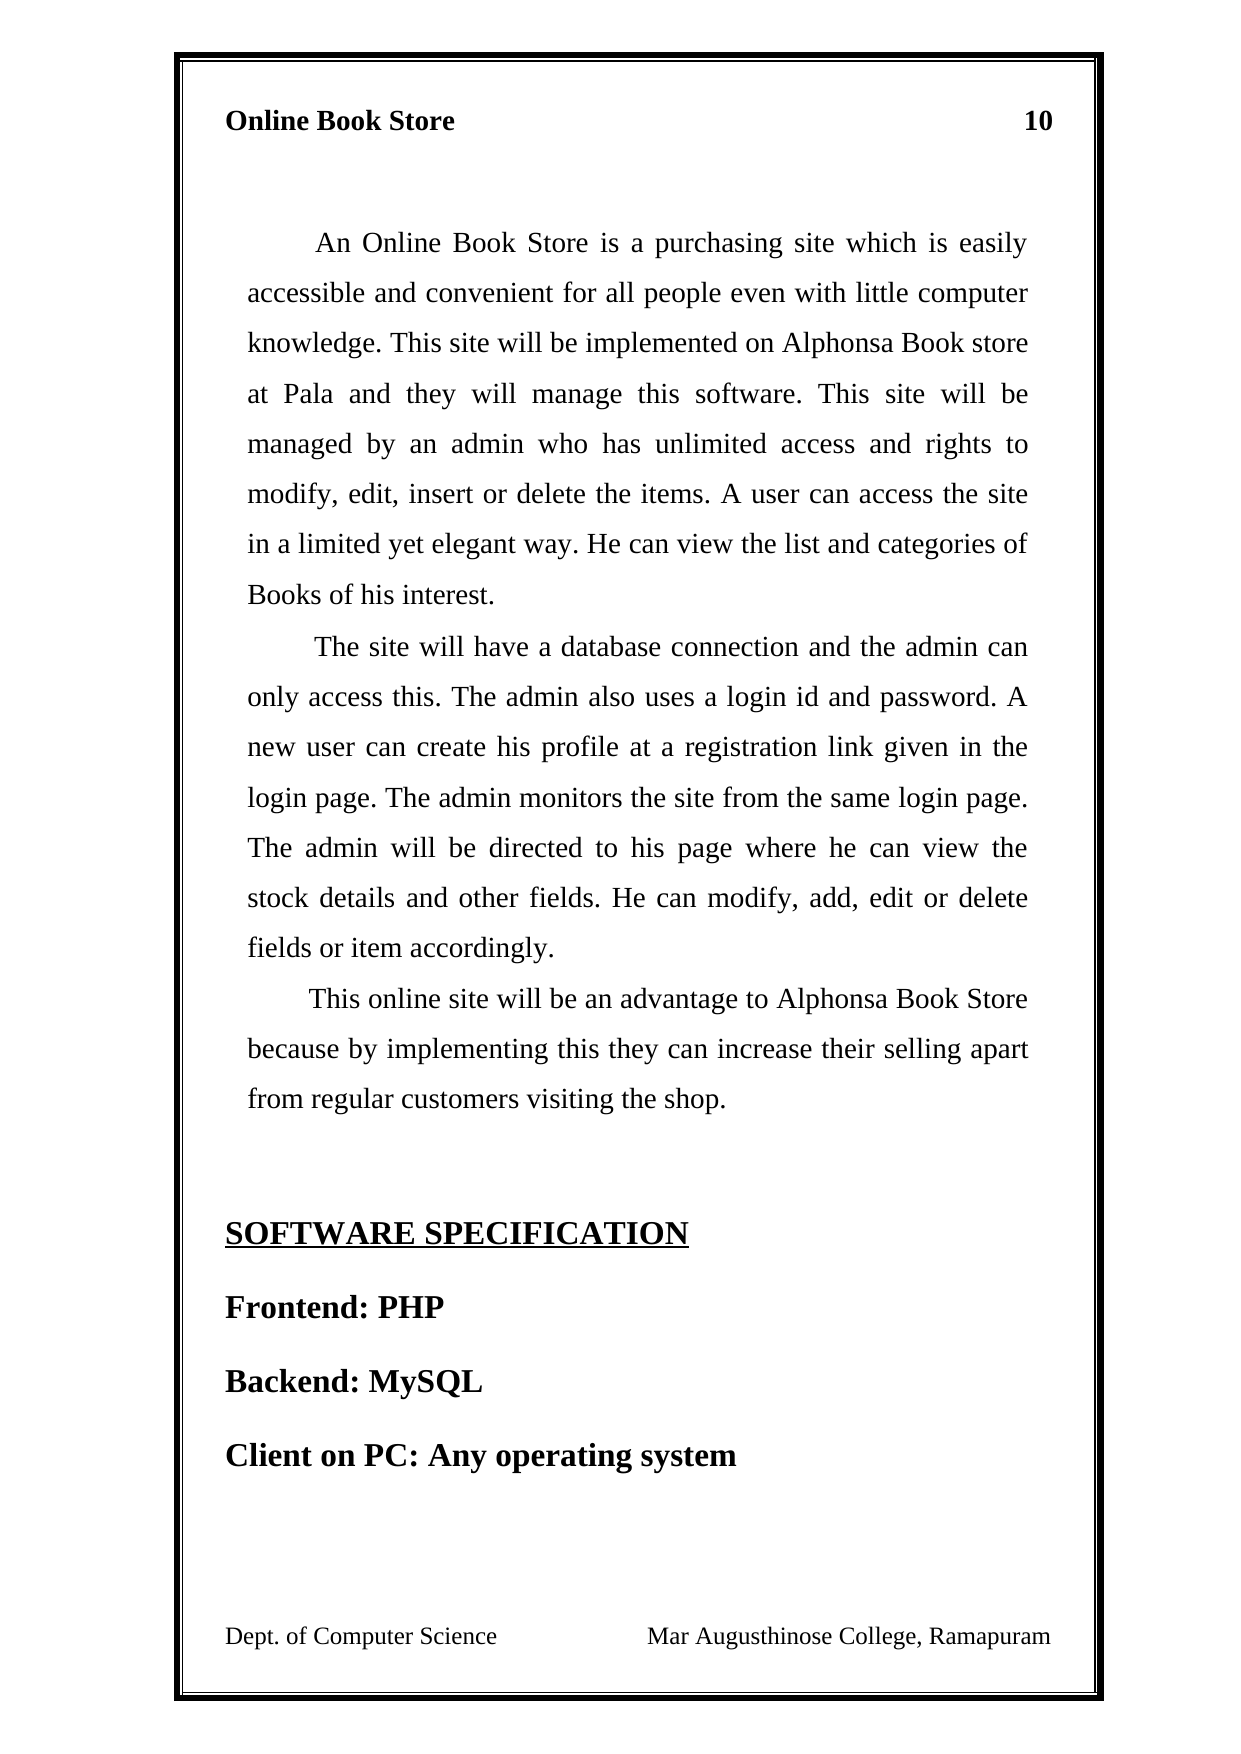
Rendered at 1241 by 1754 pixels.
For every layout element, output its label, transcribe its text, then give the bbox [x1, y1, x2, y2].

text An Online Book Store is a purchasing site which is easily accessible and convenient for all people even with little computer knowledge. This site will be implemented on Alphonsa Book store at Pala and they will manage this software. This site will be managed by an admin who has unlimited access and rights to modify, edit, insert or delete the items. A user can access the site in a limited yet elegant way. He can view the list and categories of Books of his interest. [247, 225, 1029, 611]
text Client on PC: Any operating system [225, 1436, 1053, 1474]
text Frontend: PHP [225, 1287, 1053, 1326]
text SOFTWARE SPECIFICATION [225, 1213, 1053, 1252]
text The site will have a database connection and the admin can only access this. The admin also uses a login id and password. A new user can create his profile at a registration link given in the login page. The admin monitors the site from the same login page. The admin will be directed to his page where he can view the stock details and other fields. He can modify, add, edit or delete fields or item accordingly. [247, 629, 1029, 964]
text This online site will be an advantage to Alphonsa Book Store because by implementing this they can increase their selling apart from regular customers visiting the shop. [247, 981, 1029, 1115]
text Backend: MySQL [225, 1362, 1053, 1400]
